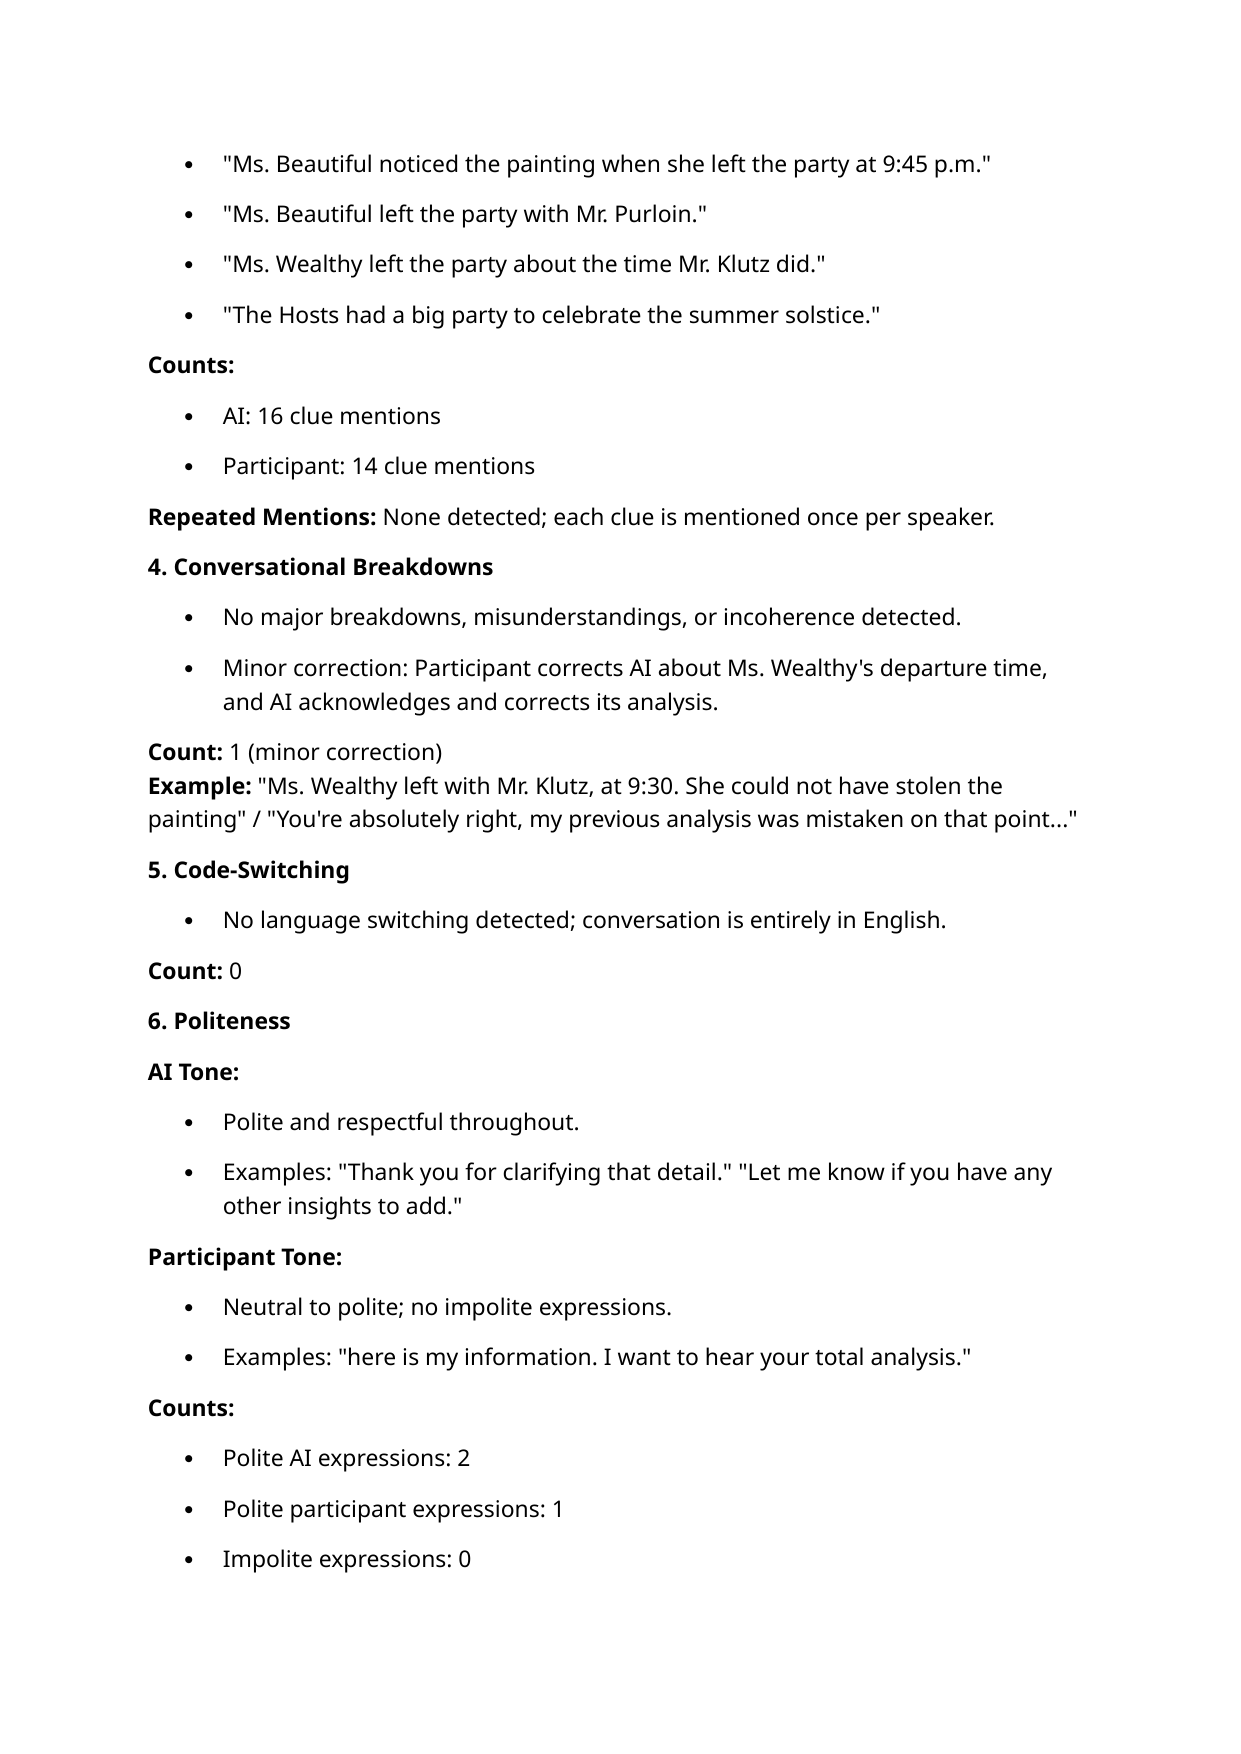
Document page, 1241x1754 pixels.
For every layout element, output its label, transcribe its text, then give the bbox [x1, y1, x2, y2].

list "Ms. Beautiful left the party with Mr. Purloin." [185, 198, 1093, 229]
list Examples: "Thank you for clarifying that detail." "Let me know if you have any other insights to add." [185, 1156, 1093, 1221]
list Neutral to polite; no impolite expressions. [185, 1291, 1093, 1322]
list Polite AI expressions: 2 [185, 1442, 1093, 1473]
list Polite and respectful throughout. [185, 1106, 1093, 1137]
text 5. Code-Switching [148, 854, 1093, 885]
text 6. Politeness [148, 1005, 1093, 1036]
text Count: 1 (minor correction) Example: "Ms. Wealthy left with Mr. Klutz, at 9:30. She could not have stolen the painting" / "You're absolutely right, my previous analysis was mistaken on that point..." [148, 736, 1093, 835]
list Minor correction: Participant corrects AI about Ms. Wealthy's departure time, and AI acknowledges and corrects its analysis. [185, 652, 1093, 717]
list Participant: 14 clue mentions [185, 450, 1093, 481]
list No major breakdowns, misunderstandings, or incoherence detected. [185, 601, 1093, 633]
text Counts: [148, 1392, 1093, 1423]
text Participant Tone: [148, 1241, 1093, 1272]
list AI: 16 clue mentions [185, 400, 1093, 431]
text 4. Conversational Breakdowns [148, 551, 1093, 582]
list Impolite expressions: 0 [185, 1543, 1093, 1574]
list "The Hosts had a big party to celebrate the summer solstice." [185, 299, 1093, 330]
text Count: 0 [148, 955, 1093, 986]
list Polite participant expressions: 1 [185, 1493, 1093, 1524]
list "Ms. Beautiful noticed the painting when she left the party at 9:45 p.m." [185, 148, 1093, 179]
text Counts: [148, 349, 1093, 381]
list No language switching detected; conversation is entirely in English. [185, 904, 1093, 936]
text Repeated Mentions: None detected; each clue is mentioned once per speaker. [148, 501, 1093, 532]
list Examples: "here is my information. I want to hear your total analysis." [185, 1341, 1093, 1373]
text AI Tone: [148, 1056, 1093, 1087]
list "Ms. Wealthy left the party about the time Mr. Klutz did." [185, 248, 1093, 280]
